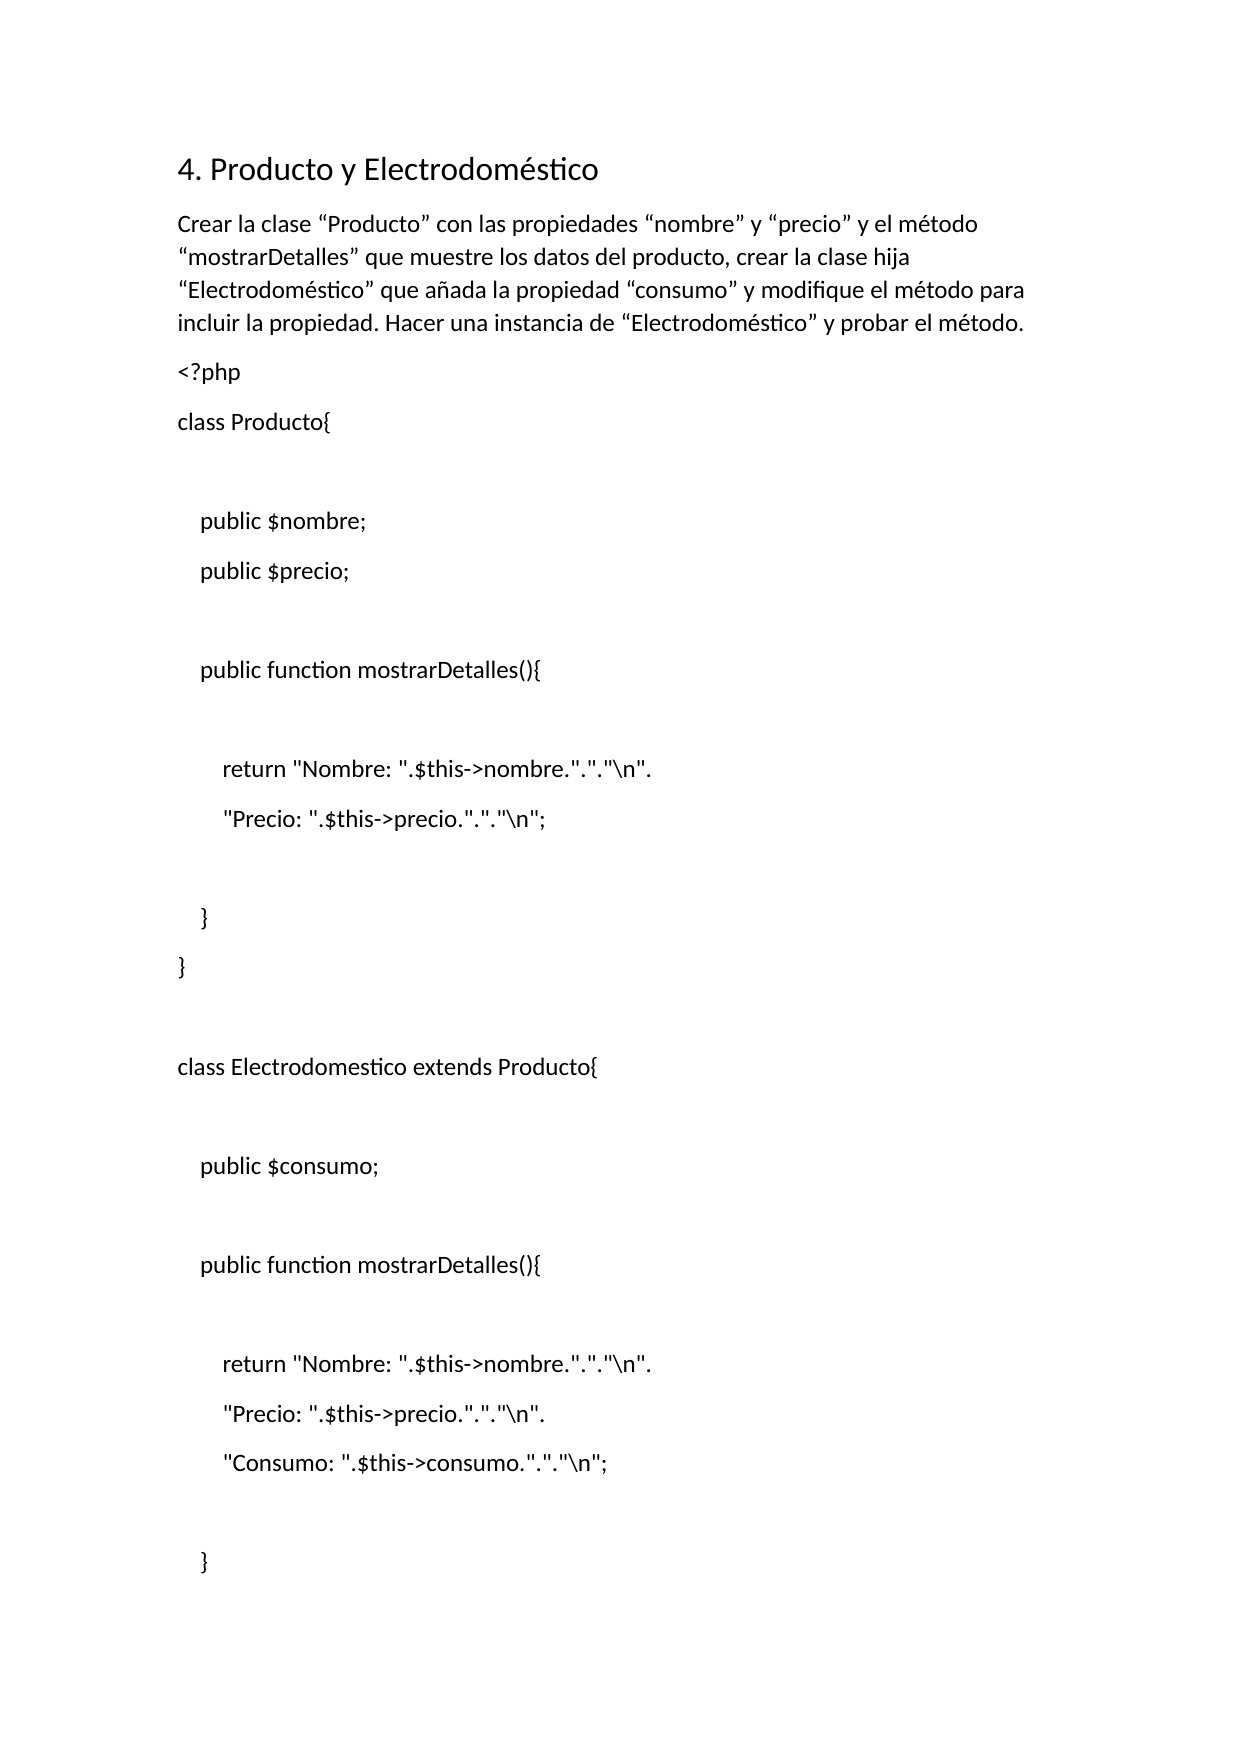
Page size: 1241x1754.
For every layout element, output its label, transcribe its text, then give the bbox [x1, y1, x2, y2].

text 4. Producto y Electrodoméstico [177, 148, 1063, 188]
text public $precio; [177, 555, 1063, 585]
text public function mostrarDetalles(){ [177, 654, 1063, 684]
text public $nombre; [177, 505, 1063, 536]
text Crear la clase “Producto” con las propiedades “nombre” y “precio” y el método “mostrarDetalles” que muestre los datos del producto, crear la clase hija “Electrodoméstico” que añada la propiedad “consumo” y modifique el método para incluir la propiedad. Hacer una instancia de “Electrodoméstico” y probar el método. [177, 208, 1063, 337]
text return "Nombre: ".$this->nombre."."."\n". [177, 1348, 1063, 1379]
text "Consumo: ".$this->consumo."."."\n"; [177, 1447, 1063, 1478]
text "Precio: ".$this->precio."."."\n"; [177, 803, 1063, 833]
text } [177, 1547, 1063, 1577]
text "Precio: ".$this->precio."."."\n". [177, 1398, 1063, 1428]
text return "Nombre: ".$this->nombre."."."\n". [177, 753, 1063, 784]
text <?php [177, 357, 1063, 387]
text public $consumo; [177, 1150, 1063, 1180]
text class Electrodomestico extends Producto{ [177, 1051, 1063, 1081]
text } [177, 902, 1063, 932]
text public function mostrarDetalles(){ [177, 1249, 1063, 1279]
text } [177, 952, 1063, 982]
text class Producto{ [177, 406, 1063, 437]
